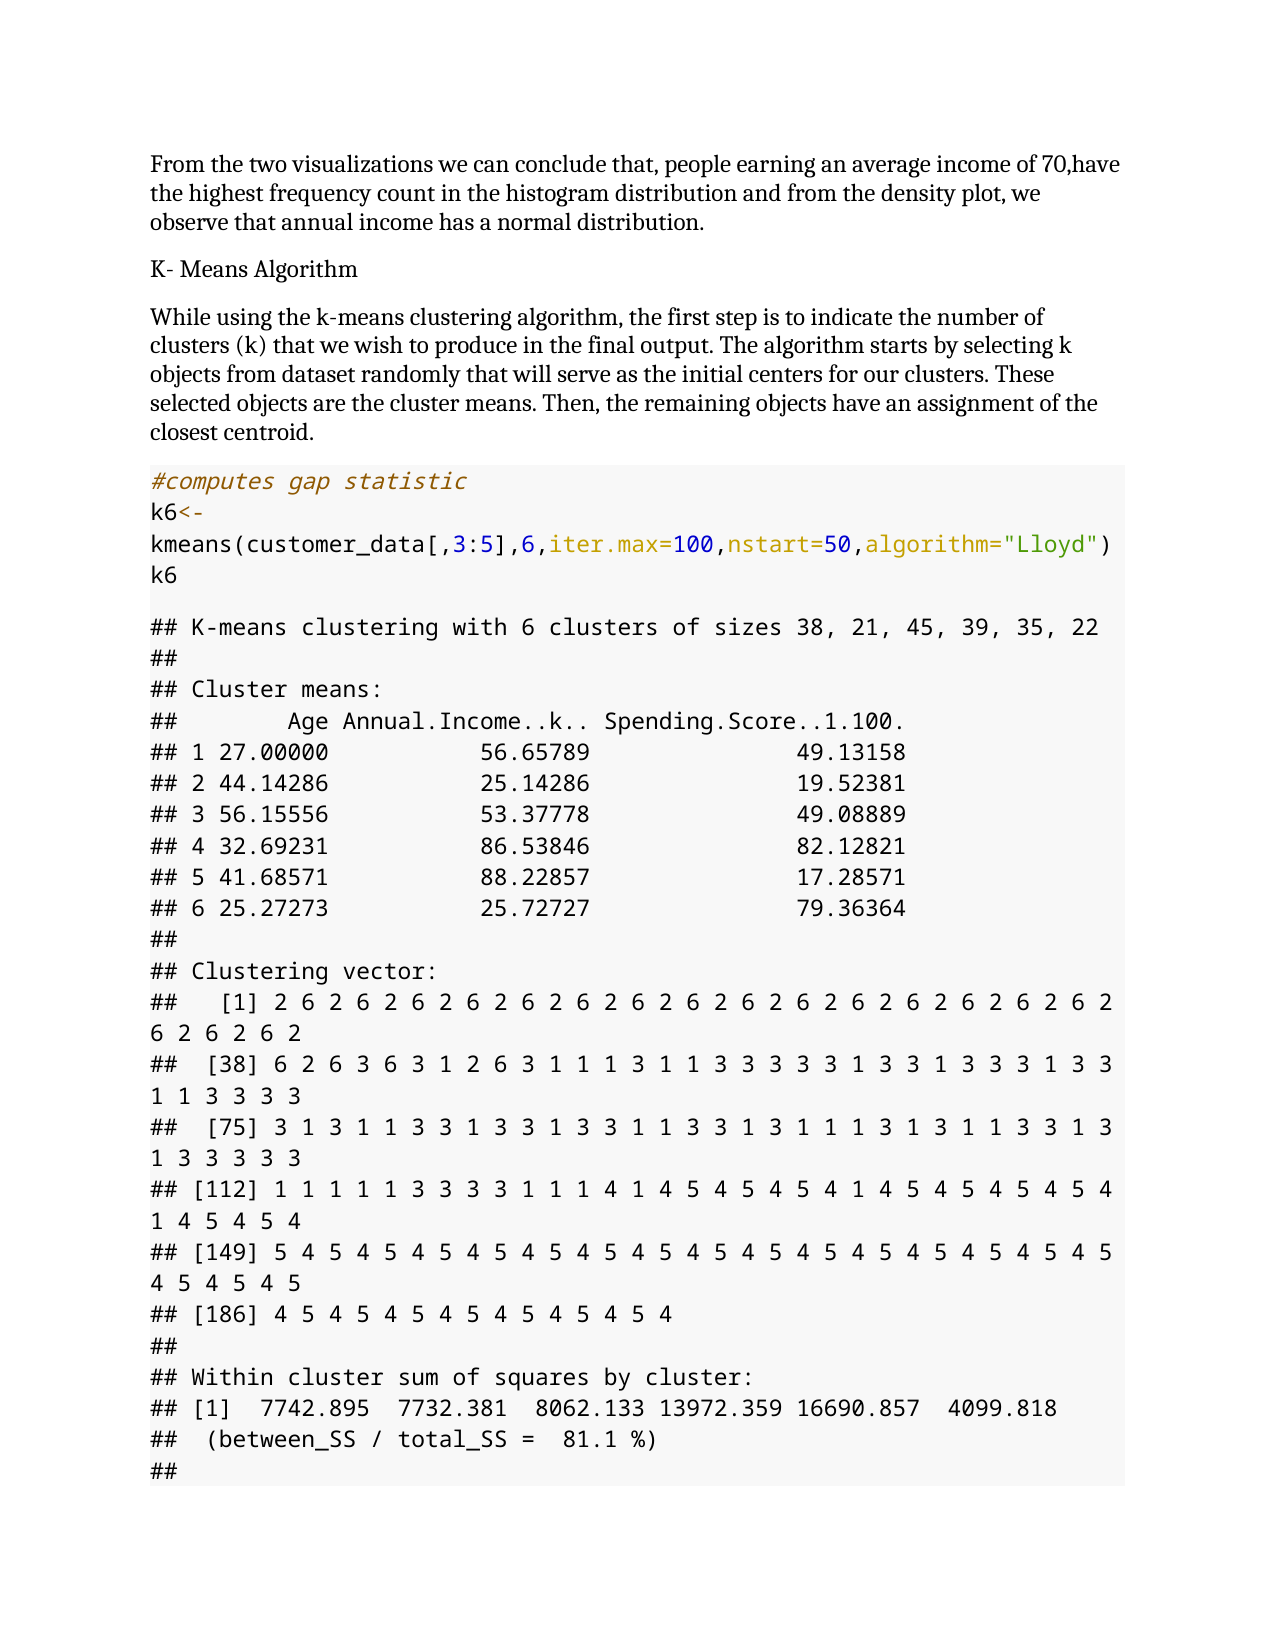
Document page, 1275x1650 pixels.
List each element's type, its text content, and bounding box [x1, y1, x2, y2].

text From the two visualizations we can conclude that, people earning an average income of 70,have the highest frequency count in the histogram distribution and from the density plot, we observe that annual income has a normal distribution. [150, 150, 1125, 236]
text #computes gap statistic k6<-kmeans(customer_data[,3:5],6,iter.max=100,nstart=50,algorithm="Lloyd") k6 [150, 465, 1125, 590]
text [150, 611, 1125, 1486]
text While using the k-means clustering algorithm, the first step is to indicate the number of clusters (k) that we wish to produce in the final output. The algorithm starts by selecting k objects from dataset randomly that will serve as the initial centers for our clusters. These selected objects are the cluster means. Then, the remaining objects have an assignment of the closest centroid. [150, 302, 1125, 446]
text K- Means Algorithm [150, 255, 1125, 284]
